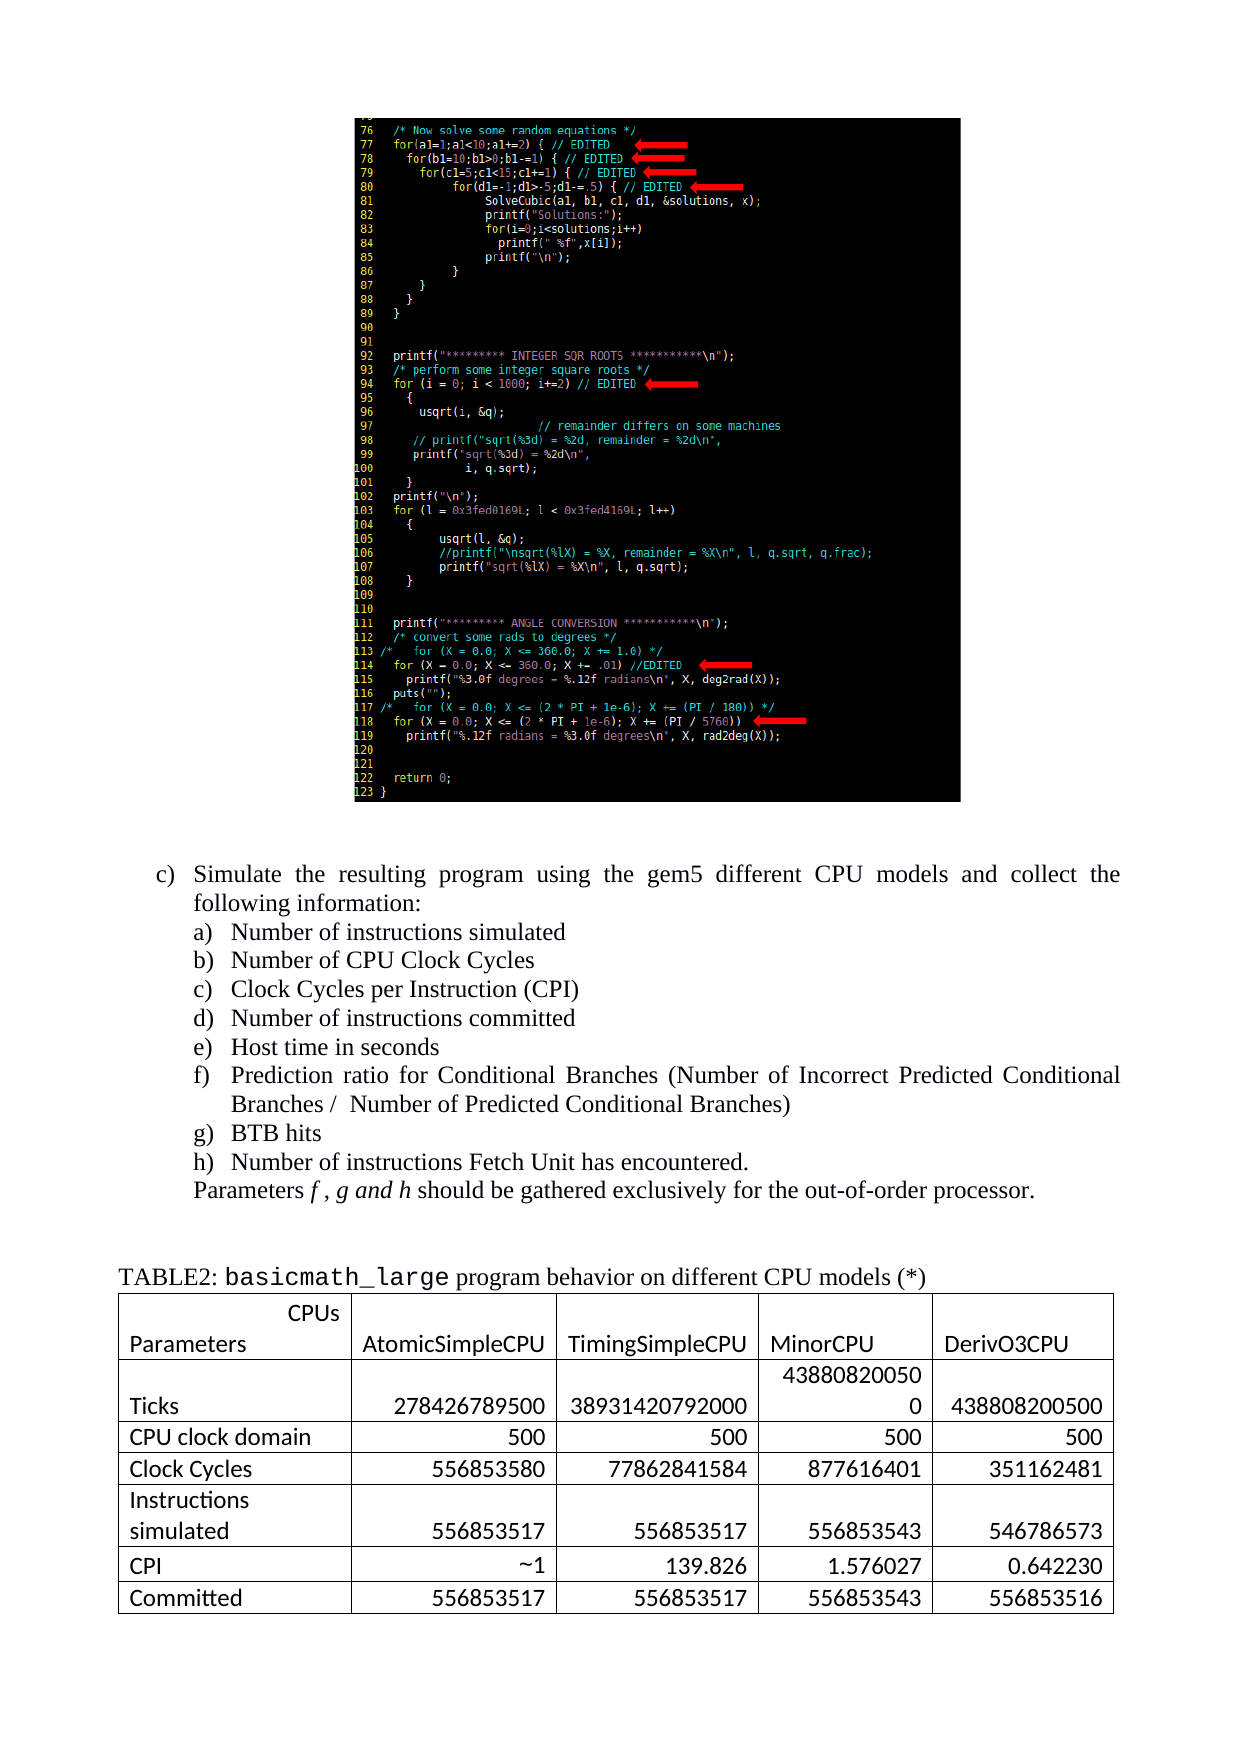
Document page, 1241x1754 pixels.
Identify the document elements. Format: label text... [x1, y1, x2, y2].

table_cell ~1 [352, 1547, 556, 1581]
table_header TimingSimpleCPU [557, 1294, 758, 1358]
table_cell 278426789500 [352, 1360, 556, 1421]
table_cell 556853543 [759, 1582, 932, 1612]
table_cell 1.576027 [759, 1547, 932, 1581]
list Host time in seconds [193, 1032, 1122, 1061]
table_header DerivO3CPU [933, 1294, 1113, 1358]
table_cell 556853516 [933, 1582, 1113, 1612]
table_cell 556853517 [557, 1582, 758, 1612]
list Simulate the resulting program using the gem5 different CPU models and collect the following information: [156, 859, 1122, 917]
list Number of instructions Fetch Unit has encountered. [193, 1147, 1122, 1176]
table_cell 877616401 [759, 1453, 932, 1484]
table_cell 139.826 [557, 1547, 758, 1581]
list Number of instructions simulated [193, 917, 1122, 946]
text TABLE2: basicmath_large program behavior on different CPU models (*) [118, 1262, 1122, 1293]
table_cell Instructions simulated [119, 1485, 351, 1546]
table_cell Ticks [119, 1360, 351, 1421]
picture [354, 118, 961, 802]
table_cell 500 [759, 1422, 932, 1452]
table_header CPUs Parameters [119, 1294, 351, 1358]
list Number of instructions committed [193, 1003, 1122, 1032]
table_cell 556853580 [352, 1453, 556, 1484]
table_header MinorCPU [759, 1294, 932, 1358]
table_cell CPI [119, 1547, 351, 1581]
table_header AtomicSimpleCPU [352, 1294, 556, 1358]
table_cell 556853517 [557, 1485, 758, 1546]
table_cell 438808200500 [759, 1360, 932, 1421]
table_cell 556853543 [759, 1485, 932, 1546]
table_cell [119, 1582, 351, 1612]
table_cell 500 [557, 1422, 758, 1452]
list Clock Cycles per Instruction (CPI) [193, 974, 1122, 1003]
table_cell 77862841584 [557, 1453, 758, 1484]
table_cell 546786573 [933, 1485, 1113, 1546]
table_cell 556853517 [352, 1485, 556, 1546]
list Number of CPU Clock Cycles [193, 946, 1122, 974]
table_cell 38931420792000 [557, 1360, 758, 1421]
list Prediction ratio for Conditional Branches (Number of Incorrect Predicted Conditional Branches / Number of Predicted Conditional Branches) [193, 1061, 1122, 1118]
table_cell 0.642230 [933, 1547, 1113, 1581]
table_cell 500 [933, 1422, 1113, 1452]
table_cell 438808200500 [933, 1360, 1113, 1421]
table_cell 351162481 [933, 1453, 1113, 1484]
table_cell 500 [352, 1422, 556, 1452]
table_cell CPU clock domain [119, 1422, 351, 1452]
text Parameters f , g and h should be gathered exclusively for the out-of-order processor. [193, 1176, 1122, 1204]
list BTB hits [193, 1118, 1122, 1147]
table_cell 556853517 [352, 1582, 556, 1612]
table_cell Clock Cycles [119, 1453, 351, 1484]
